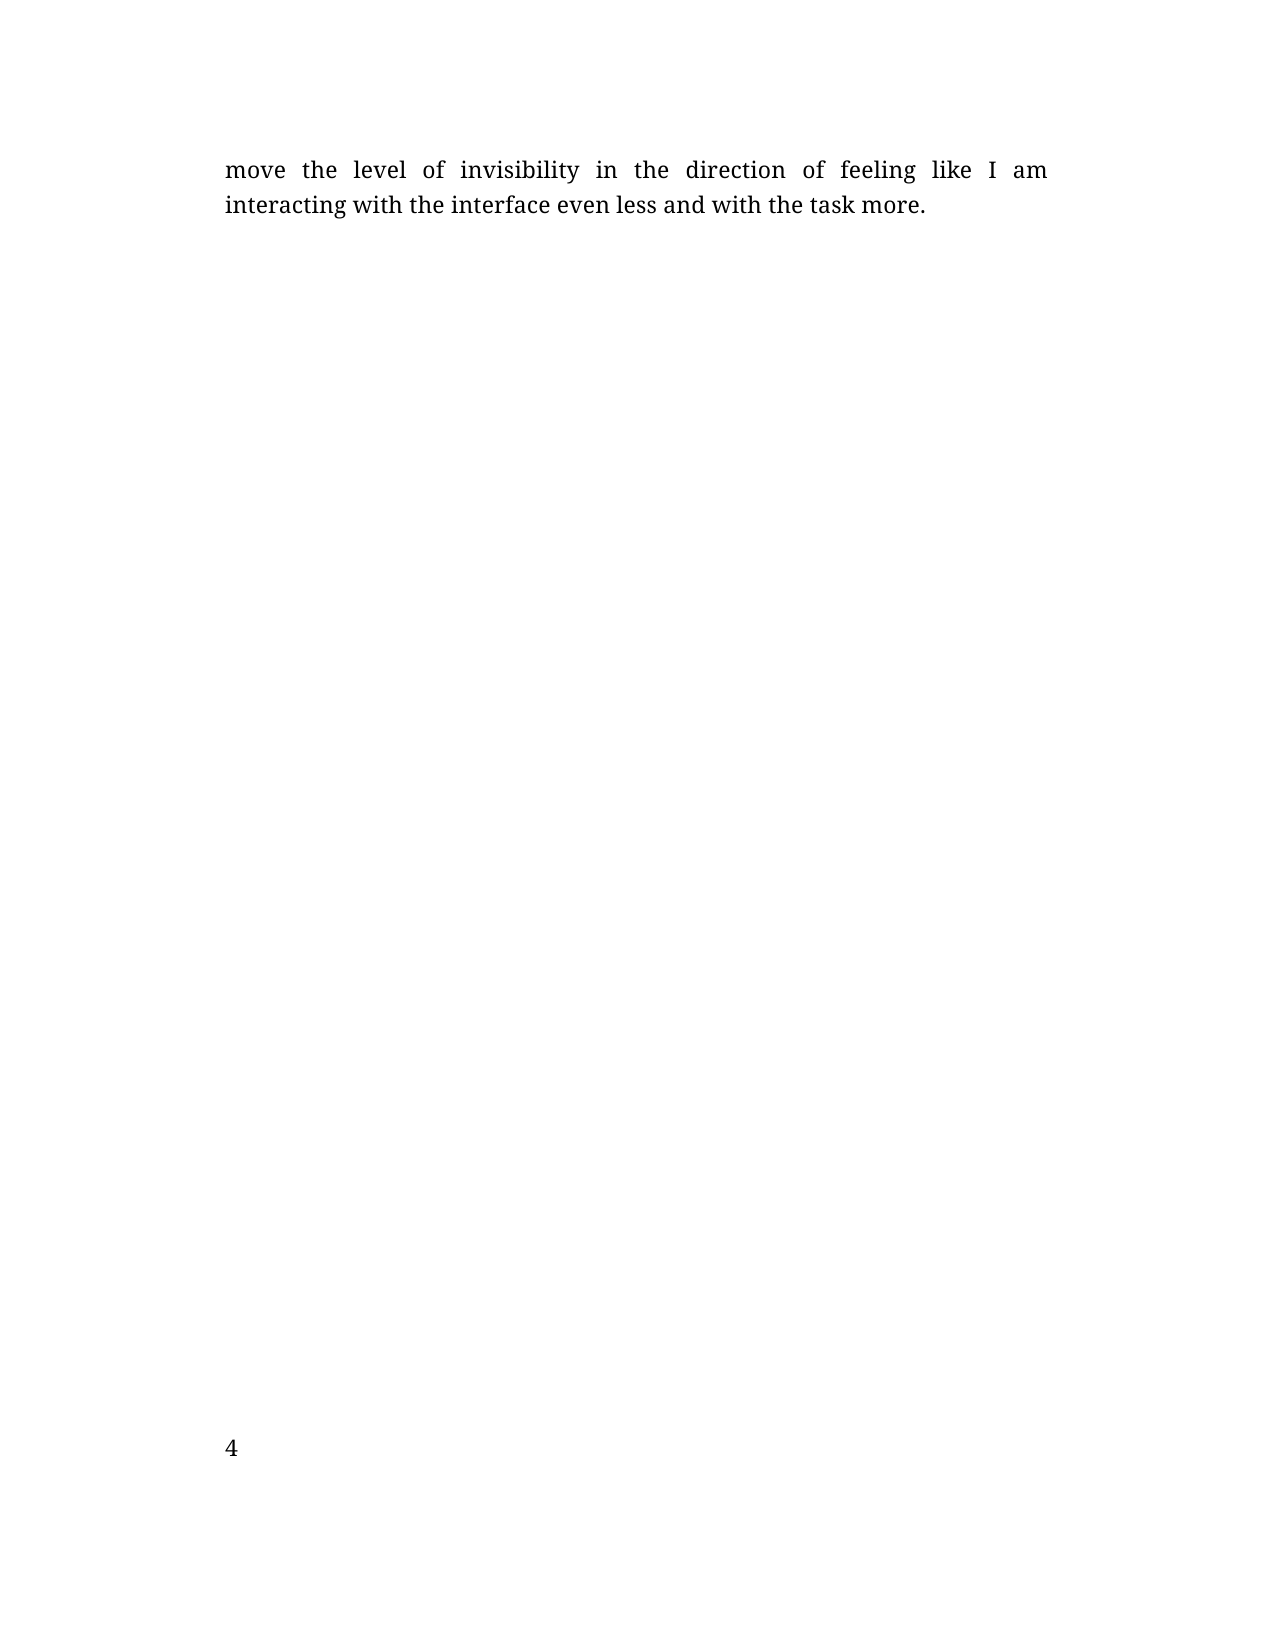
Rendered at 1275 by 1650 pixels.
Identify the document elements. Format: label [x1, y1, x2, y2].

text [225, 150, 1050, 221]
